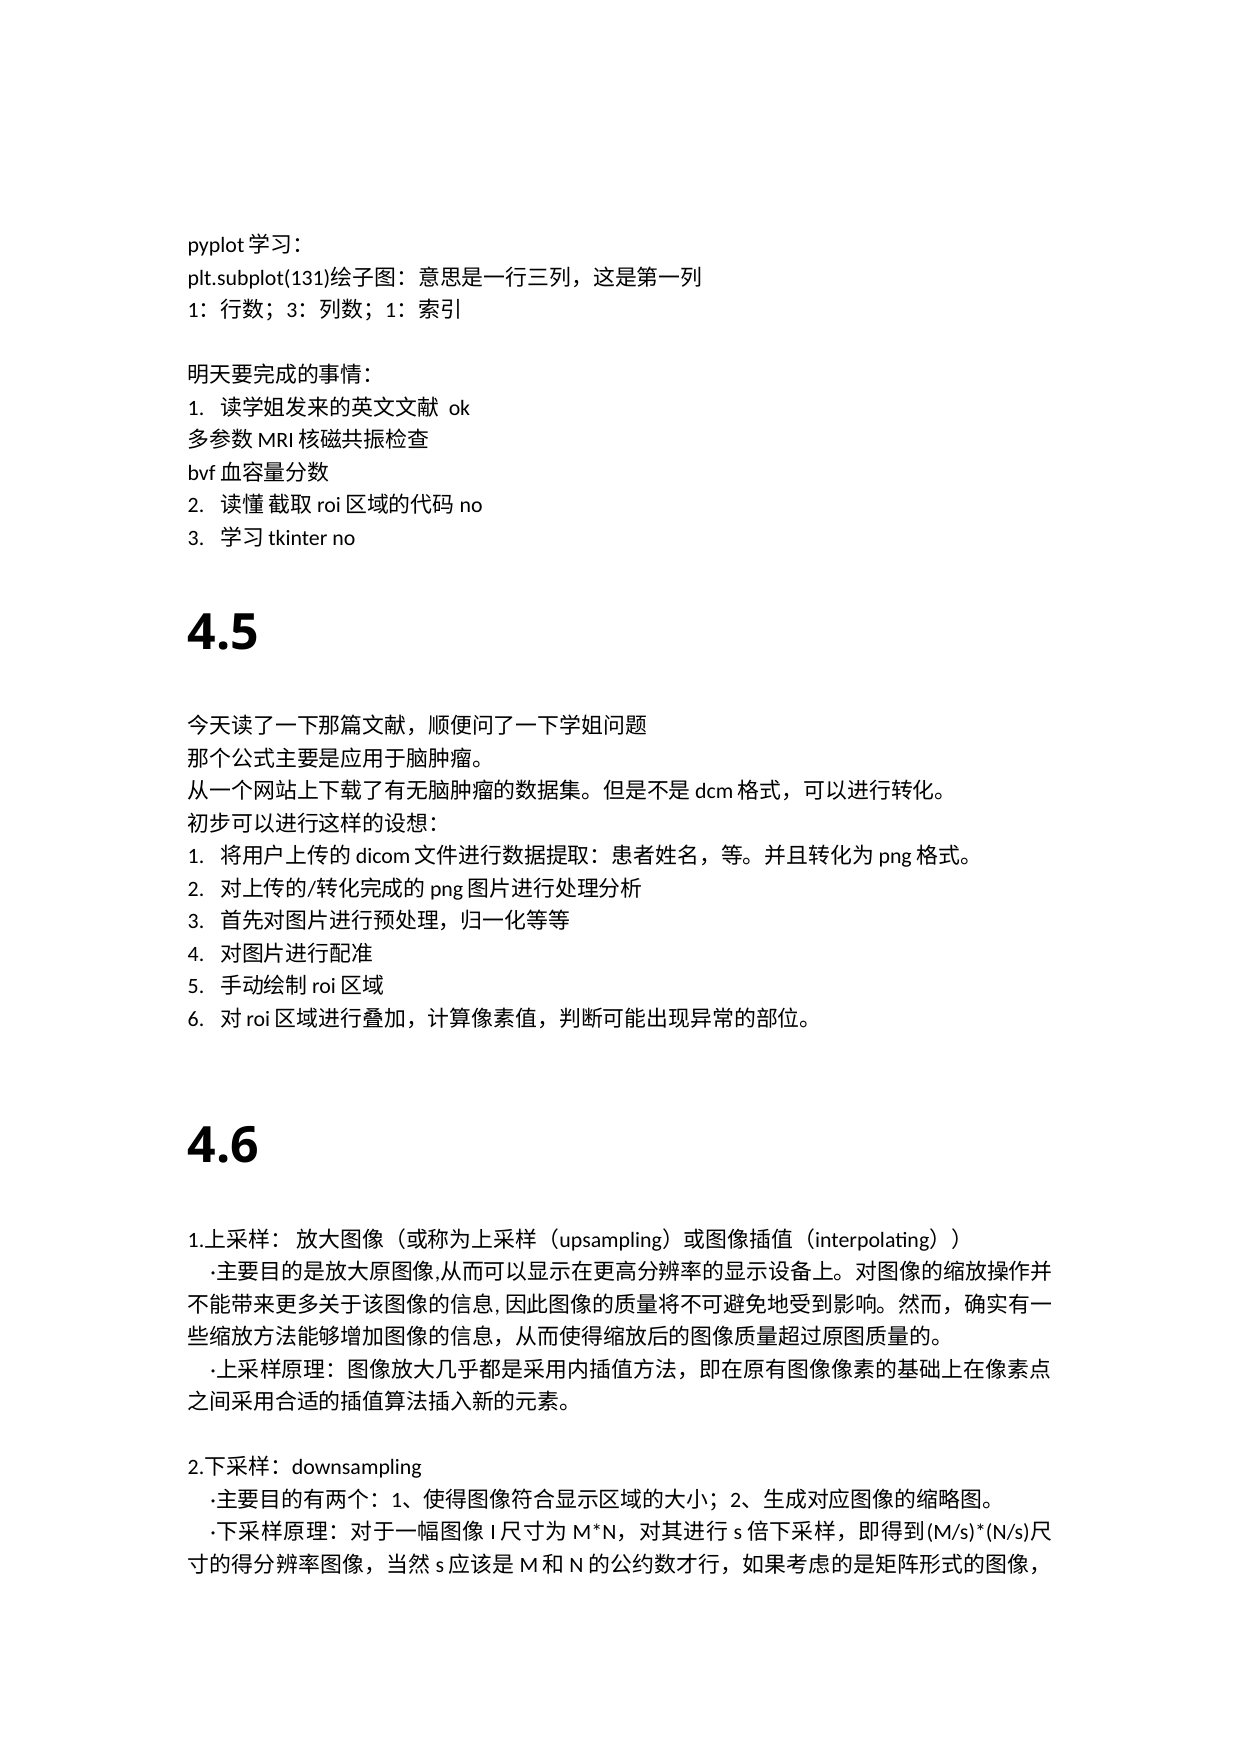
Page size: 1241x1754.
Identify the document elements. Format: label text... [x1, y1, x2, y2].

list 对图片进行配准 [187, 935, 1053, 968]
text 今天读了一下那篇文献，顺便问了一下学姐问题 [187, 708, 1053, 740]
text 明天要完成的事情： [187, 357, 1053, 389]
list 多参数MRI核磁共振检查 [187, 422, 1053, 454]
text 从一个网站上下载了有无脑肿瘤的数据集。但是不是dcm格式，可以进行转化。 [187, 773, 1053, 805]
list 手动绘制roi区域 [187, 968, 1053, 1000]
text 2.下采样：downsampling [187, 1449, 1053, 1481]
subtitle 4.5 [187, 581, 1053, 679]
text 初步可以进行这样的设想： [187, 805, 1053, 838]
list 对上传的/转化完成的png图片进行处理分析 [187, 870, 1053, 903]
text ·主要目的是放大原图像,从而可以显示在更高分辨率的显示设备上。对图像的缩放操作并不能带来更多关于该图像的信息, 因此图像的质量将不可避免地受到影响。然而，确实有一些缩放方法能够增加图像的信息，从而使得缩放后的图像质量超过原图质量的。 [187, 1254, 1053, 1351]
text ·主要目的有两个：1、使得图像符合显示区域的大小；2、生成对应图像的缩略图。 [187, 1481, 1053, 1514]
text ·上采样原理：图像放大几乎都是采用内插值方法，即在原有图像像素的基础上在像素点之间采用合适的插值算法插入新的元素。 [187, 1351, 1053, 1416]
subtitle 4.6 [187, 1094, 1053, 1192]
list 读懂 截取roi区域的代码 no [187, 487, 1053, 519]
list 读学姐发来的英文文献 ok [187, 389, 1053, 422]
list bvf血容量分数 [187, 454, 1053, 487]
text plt.subplot(131)绘子图：意思是一行三列，这是第一列 [187, 259, 1053, 292]
list 首先对图片进行预处理，归一化等等 [187, 903, 1053, 935]
list 学习tkinter no [187, 519, 1053, 552]
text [187, 1514, 1053, 1579]
list 对roi区域进行叠加，计算像素值，判断可能出现异常的部位。 [187, 1000, 1053, 1033]
text pyplot学习： [187, 227, 1053, 259]
text 1.上采样： 放大图像（或称为上采样（upsampling）或图像插值（interpolating）） [187, 1221, 1053, 1254]
text 那个公式主要是应用于脑肿瘤。 [187, 740, 1053, 773]
list 将用户上传的dicom文件进行数据提取：患者姓名，等。并且转化为png格式。 [187, 838, 1053, 870]
text 1：行数；3：列数；1：索引 [187, 292, 1053, 324]
